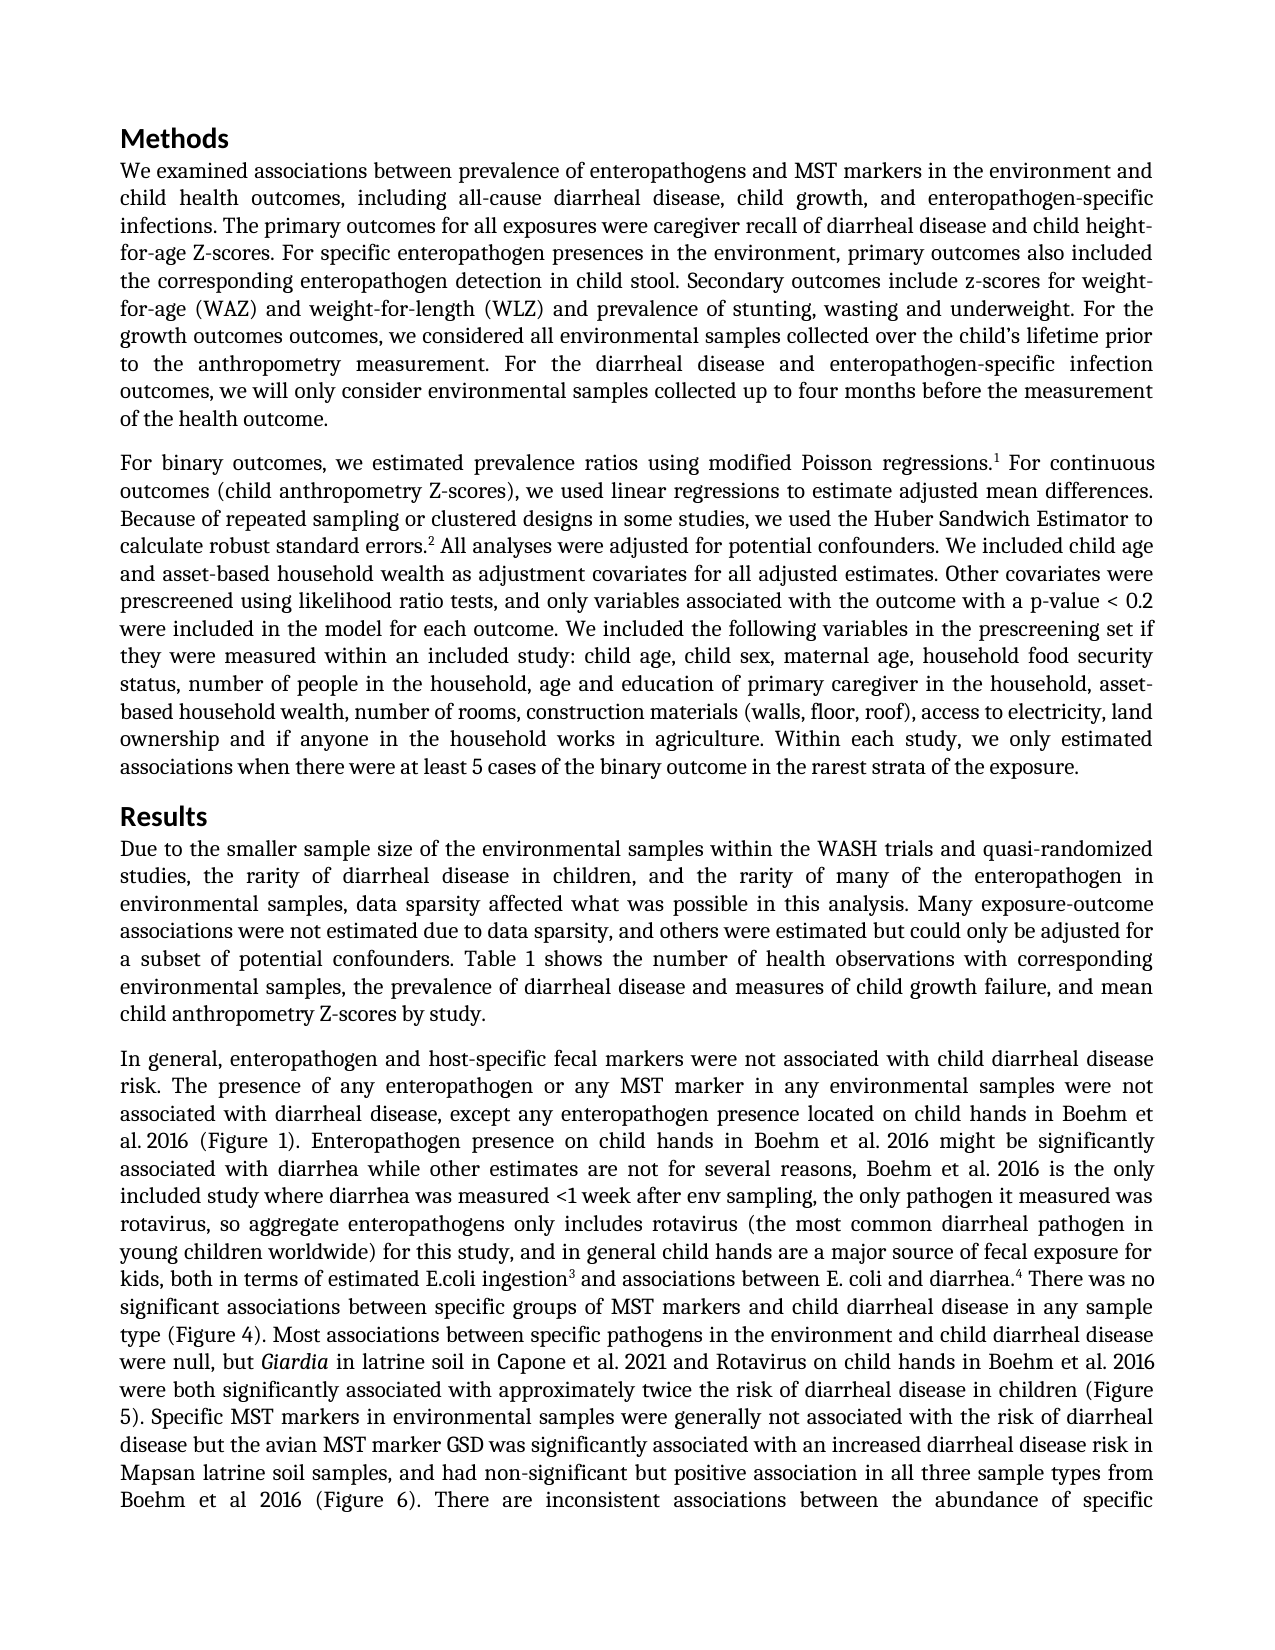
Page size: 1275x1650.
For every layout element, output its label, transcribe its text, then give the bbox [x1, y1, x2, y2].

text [120, 1045, 1155, 1513]
subtitle Results [120, 798, 1155, 834]
text Due to the smaller sample size of the environmental samples within the WASH trials and quasi-randomized studies, the rarity of diarrheal disease in children, and the rarity of many of the enteropathogen in environmental samples, data sparsity affected what was possible in this analysis. Many exposure-outcome associations were not estimated due to data sparsity, and others were estimated but could only be adjusted for a subset of potential confounders. Table 1 shows the number of health observations with corresponding environmental samples, the prevalence of diarrheal disease and measures of child growth failure, and mean child anthropometry Z-scores by study. [120, 835, 1155, 1027]
text We examined associations between prevalence of enteropathogens and MST markers in the environment and child health outcomes, including all-cause diarrheal disease, child growth, and enteropathogen-specific infections. The primary outcomes for all exposures were caregiver recall of diarrheal disease and child height-for-age Z-scores. For specific enteropathogen presences in the environment, primary outcomes also included the corresponding enteropathogen detection in child stool. Secondary outcomes include z-scores for weight-for-age (WAZ) and weight-for-length (WLZ) and prevalence of stunting, wasting and underweight. For the growth outcomes outcomes, we considered all environmental samples collected over the child’s lifetime prior to the anthropometry measurement. For the diarrheal disease and enteropathogen-specific infection outcomes, we will only consider environmental samples collected up to four months before the measurement of the health outcome. [120, 157, 1155, 432]
text For binary outcomes, we estimated prevalence ratios using modified Poisson regressions.1 For continuous outcomes (child anthropometry Z-scores), we used linear regressions to estimate adjusted mean differences. Because of repeated sampling or clustered designs in some studies, we used the Huber Sandwich Estimator to calculate robust standard errors.2 All analyses were adjusted for potential confounders. We included child age and asset-based household wealth as adjustment covariates for all adjusted estimates. Other covariates were prescreened using likelihood ratio tests, and only variables associated with the outcome with a p-value < 0.2 were included in the model for each outcome. We included the following variables in the prescreening set if they were measured within an included study: child age, child sex, maternal age, household food security status, number of people in the household, age and education of primary caregiver in the household, asset-based household wealth, number of rooms, construction materials (walls, floor, roof), access to electricity, land ownership and if anyone in the household works in agriculture. Within each study, we only estimated associations when there were at least 5 cases of the binary outcome in the rarest strata of the exposure. [120, 450, 1155, 780]
subtitle Methods [120, 120, 1155, 156]
